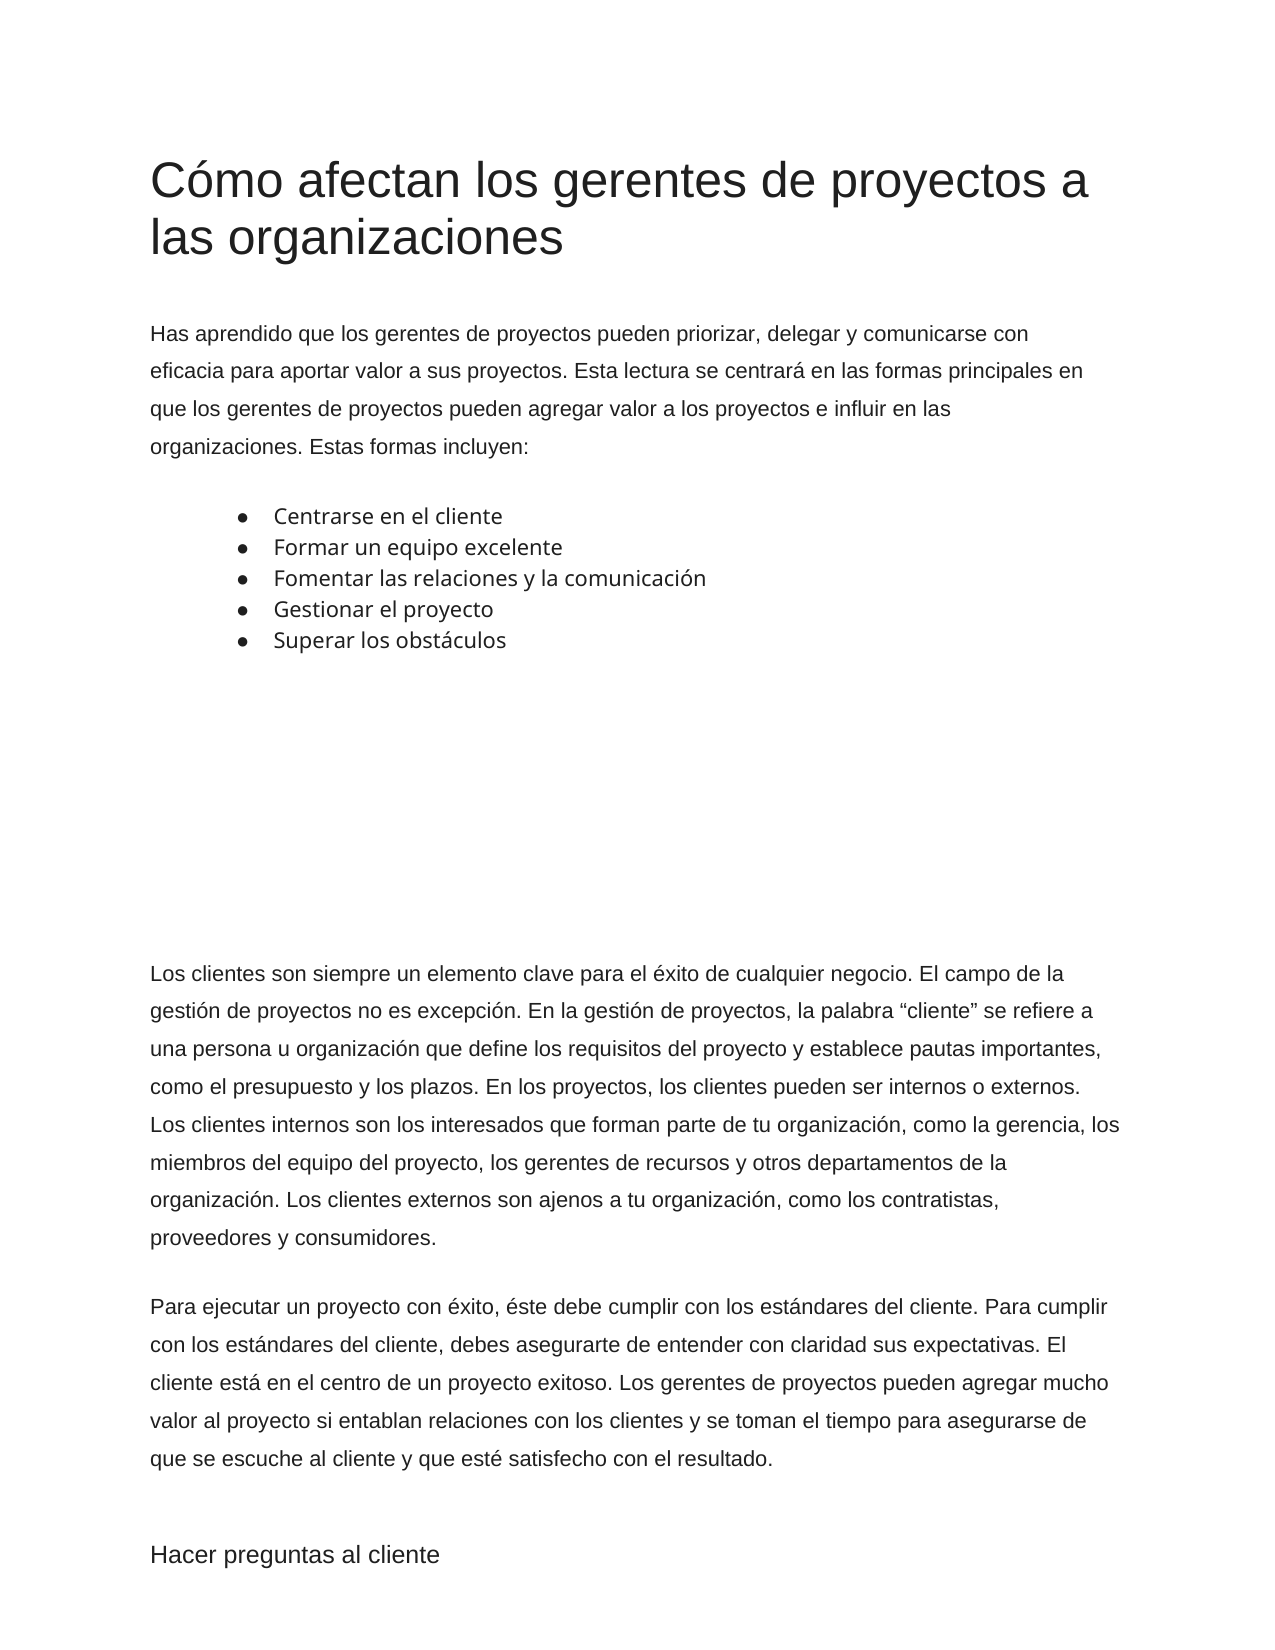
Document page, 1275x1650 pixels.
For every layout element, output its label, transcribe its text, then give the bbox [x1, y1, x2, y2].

list Fomentar las relaciones y la comunicación [236, 563, 1139, 593]
text Para ejecutar un proyecto con éxito, éste debe cumplir con los estándares del cliente. Para cumplir con los estándares del cliente, debes asegurarte de entender con claridad sus expectativas. El cliente está en el centro de un proyecto exitoso. Los gerentes de proyectos pueden agregar mucho valor al proyecto si entablan relaciones con los clientes y se toman el tiempo para asegurarse de que se escuche al cliente y que esté satisfecho con el resultado. [150, 1294, 1112, 1471]
list Superar los obstáculos [236, 626, 1139, 655]
list Centrarse en el cliente [236, 501, 1139, 531]
text Los clientes son siempre un elemento clave para el éxito de cualquier negocio. El campo de la gestión de proyectos no es excepción. En la gestión de proyectos, la palabra “cliente” se refiere a una persona u organización que define los requisitos del proyecto y establece pautas importantes, como el presupuesto y los plazos. En los proyectos, los clientes pueden ser internos o externos. Los clientes internos son los interesados que forman parte de tu organización, como la gerencia, los miembros del equipo del proyecto, los gerentes de recursos y otros departamentos de la organización. Los clientes externos son ajenos a tu organización, como los contratistas, proveedores y consumidores. [150, 960, 1123, 1250]
text Has aprendido que los gerentes de proyectos pueden priorizar, delegar y comunicarse con eficacia para aportar valor a sus proyectos. Esta lectura se centrará en las formas principales en que los gerentes de proyectos pueden agregar valor a los proyectos e influir en las organizaciones. Estas formas incluyen: [150, 321, 1093, 459]
list Formar un equipo excelente [236, 532, 1139, 562]
text Hacer preguntas al cliente [150, 1539, 1139, 1568]
list Gestionar el proyecto [236, 594, 1139, 624]
title Cómo afectan los gerentes de proyectos a las organizaciones [150, 150, 1139, 265]
